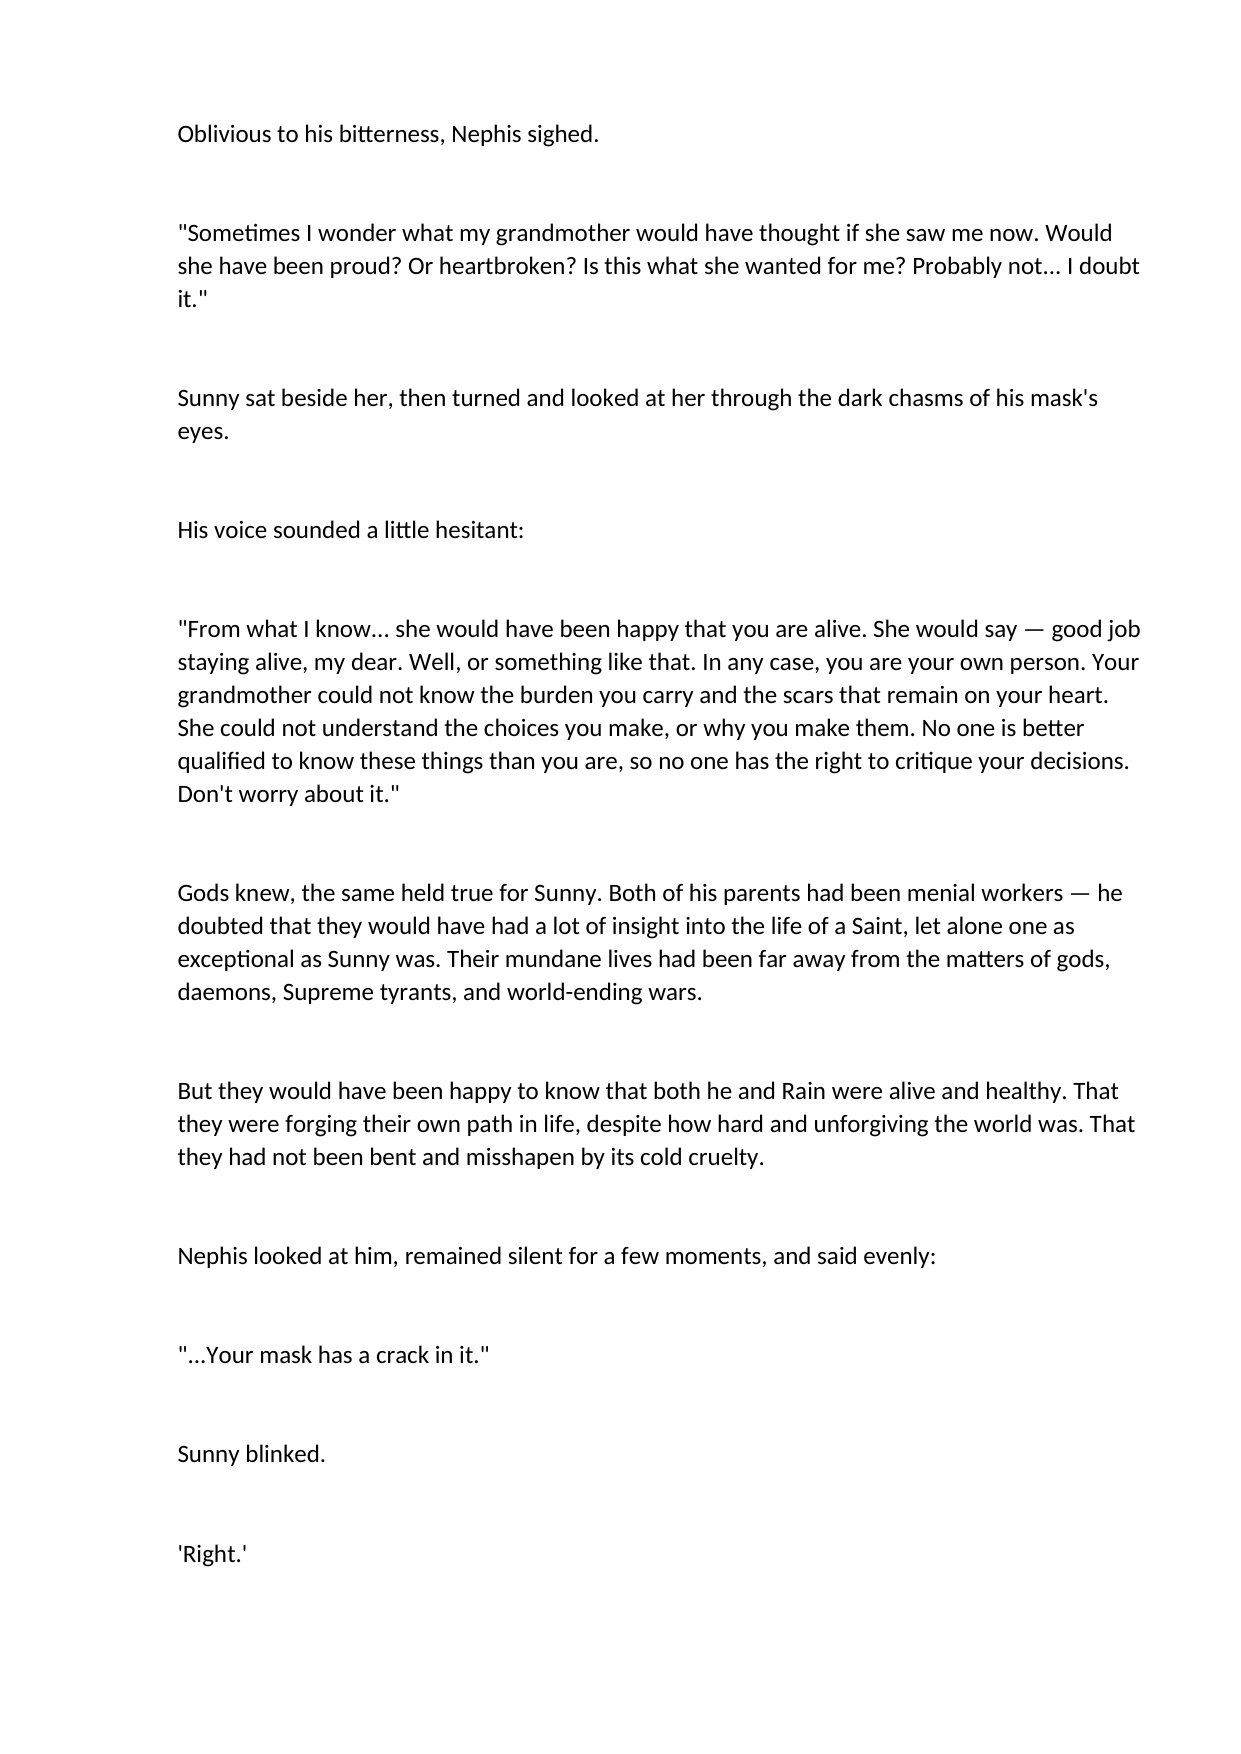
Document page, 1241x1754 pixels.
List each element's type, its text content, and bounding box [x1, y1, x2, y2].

text But they would have been happy to know that both he and Rain were alive and healthy. That they were forging their own path in life, despite how hard and unforgiving the world was. That they had not been bent and misshapen by its cold cruelty. [177, 1075, 1152, 1172]
text "From what I know... she would have been happy that you are alive. She would say — good job staying alive, my dear. Well, or something like that. In any case, you are your own person. Your grandmother could not know the burden you carry and the scars that remain on your heart. She could not understand the choices you make, or why you make them. No one is better qualified to know these things than you are, so no one has the right to critique your decisions. Don't worry about it." [177, 613, 1152, 809]
text His voice sounded a little hesitant: [177, 514, 1152, 545]
text Oblivious to his bitterness, Nephis sighed. [177, 118, 1152, 149]
text "Sometimes I wonder what my grandmother would have thought if she saw me now. Would she have been proud? Or heartbroken? Is this what she wanted for me? Probably not... I doubt it." [177, 217, 1152, 314]
text Sunny sat beside her, then turned and looked at her through the dark chasms of his mask's eyes. [177, 382, 1152, 446]
text "...Your mask has a crack in it." [177, 1339, 1152, 1370]
text Gods knew, the same held true for Sunny. Both of his parents had been menial workers — he doubted that they would have had a lot of insight into the life of a Saint, let alone one as exceptional as Sunny was. Their mundane lives had been far away from the matters of gods, daemons, Supreme tyrants, and world-ending wars. [177, 877, 1152, 1007]
text Sunny blinked. [177, 1438, 1152, 1469]
text 'Right.' [177, 1538, 1152, 1568]
text Nephis looked at him, remained silent for a few moments, and said evenly: [177, 1240, 1152, 1271]
